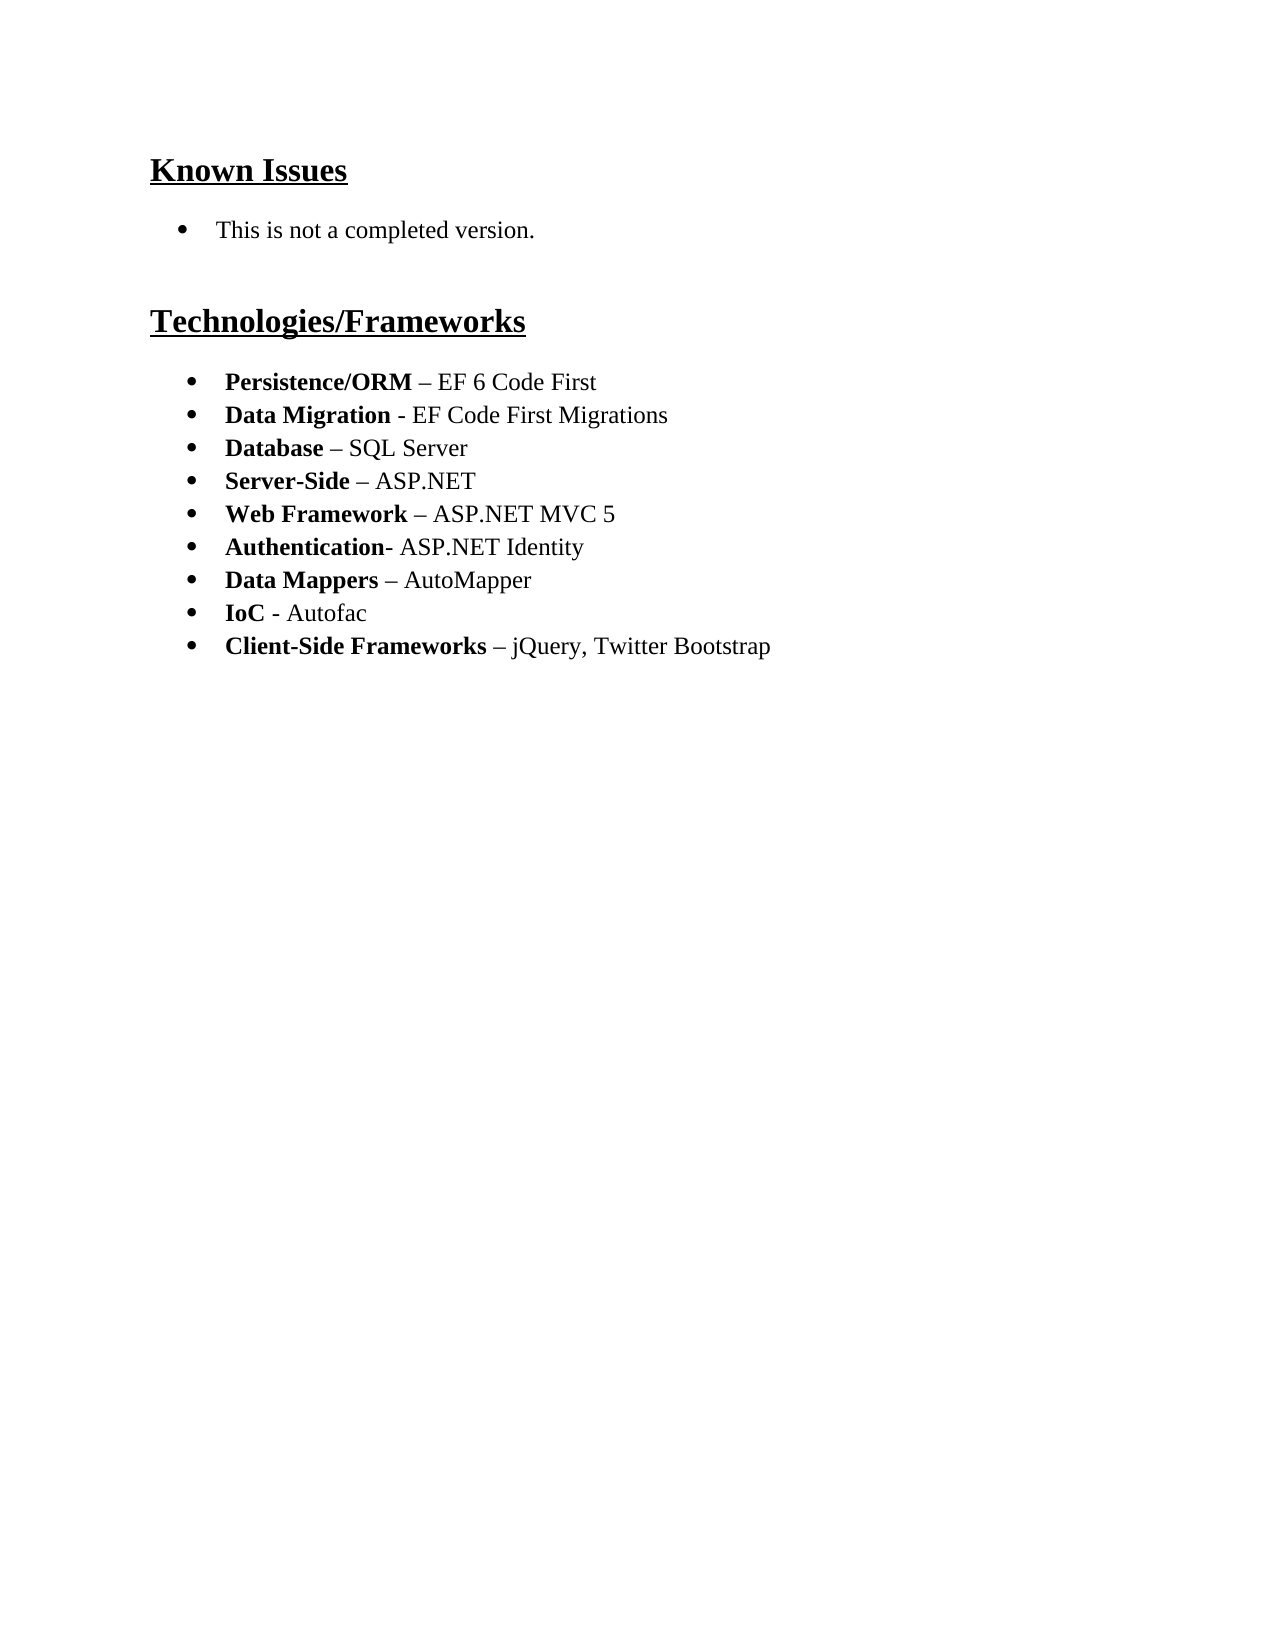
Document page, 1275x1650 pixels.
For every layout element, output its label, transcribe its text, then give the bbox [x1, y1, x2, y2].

list Data Mappers – AutoMapper [187, 565, 1125, 593]
list Persistence/ORM – EF 6 Code First [187, 367, 1125, 395]
text Known Issues [150, 150, 1125, 188]
list Client-Side Frameworks – jQuery, Twitter Bootstrap [187, 631, 1125, 659]
list Data Migration - EF Code First Migrations [187, 400, 1125, 428]
text Technologies/Frameworks [150, 302, 1125, 340]
list Authentication- ASP.NET Identity [187, 532, 1125, 561]
list Database – SQL Server [187, 433, 1125, 461]
list This is not a completed version. [178, 215, 1125, 244]
list Web Framework – ASP.NET MVC 5 [187, 499, 1125, 527]
list IoC - Autofac [187, 598, 1125, 627]
list Server-Side – ASP.NET [187, 466, 1125, 494]
